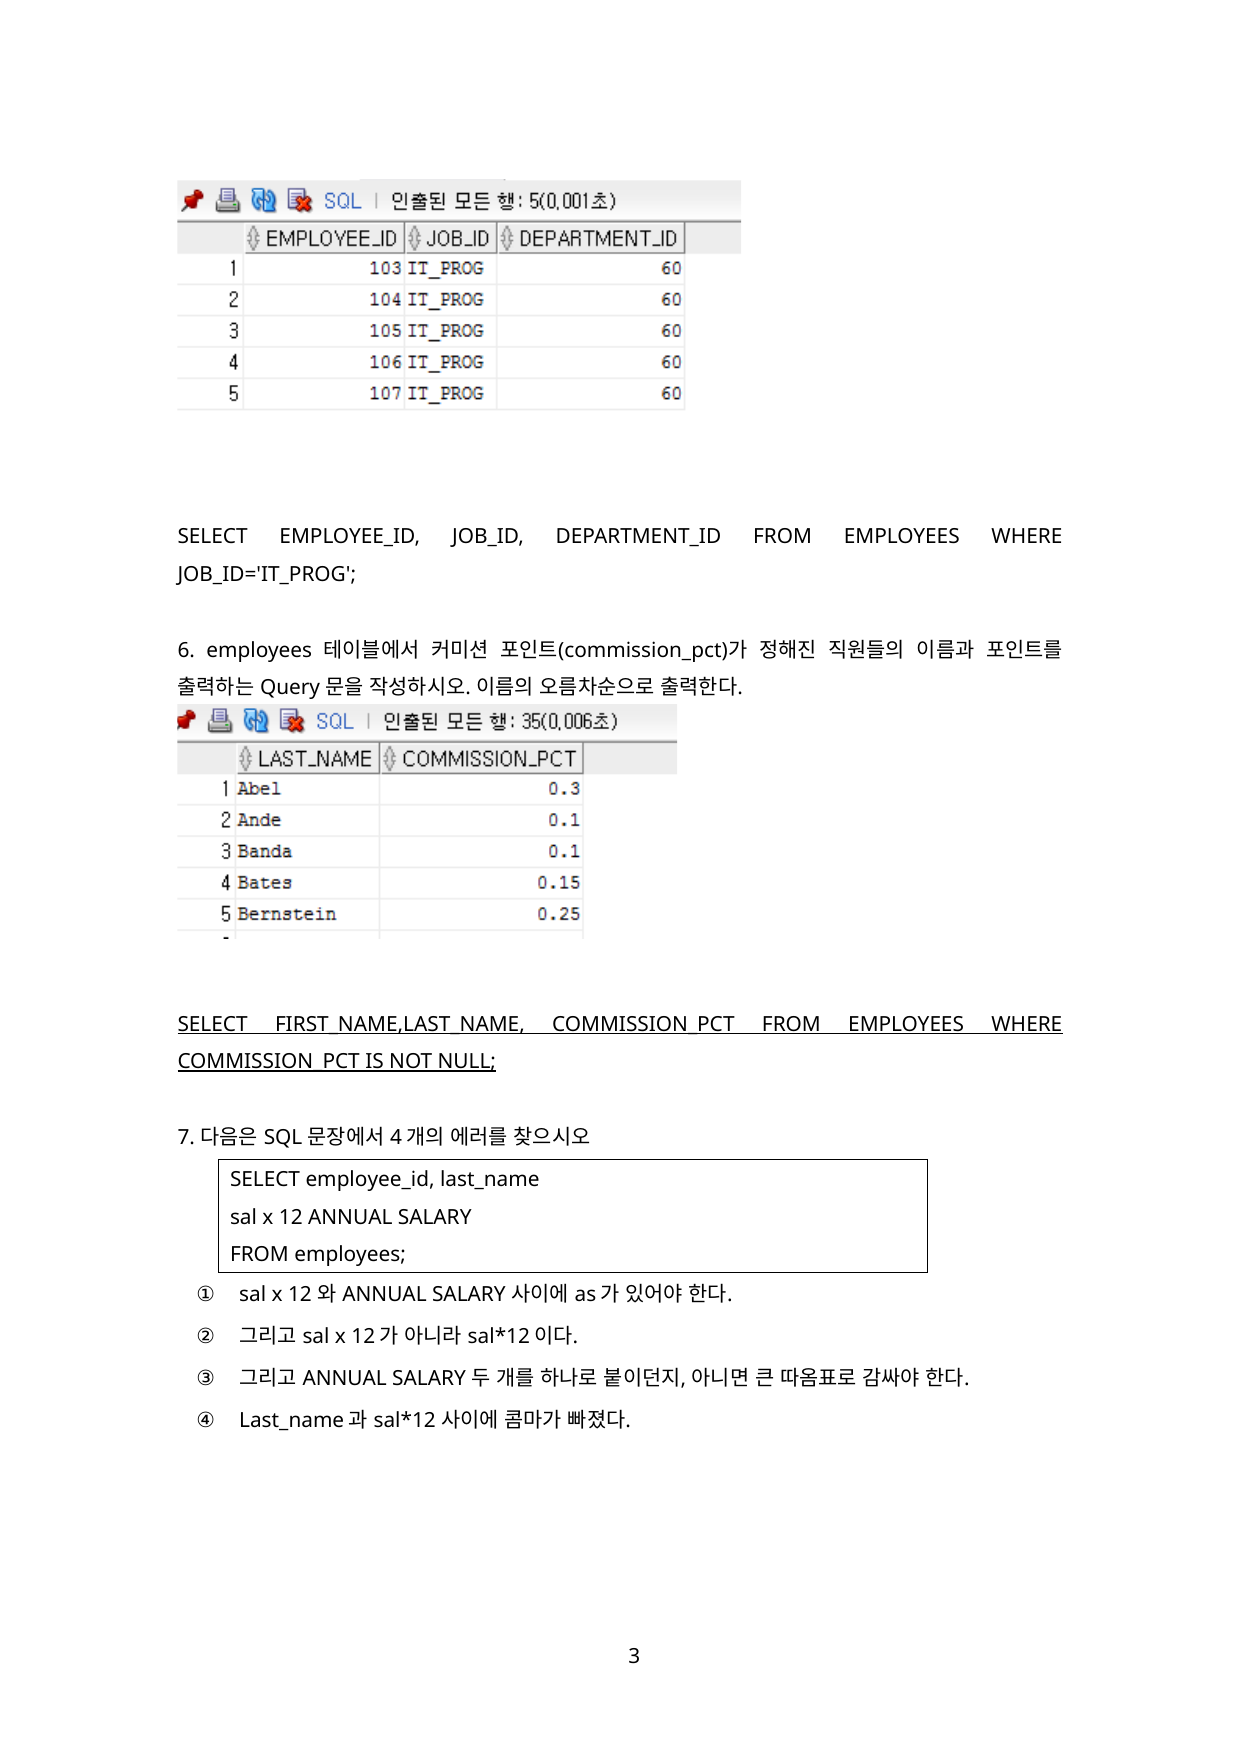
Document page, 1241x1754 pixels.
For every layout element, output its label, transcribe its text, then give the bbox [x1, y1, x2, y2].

text SELECT FIRST_NAME,LAST_NAME, COMMISSION_PCT FROM EMPLOYEES WHERE COMMISSION_PCT IS NOT NULL; [177, 1034, 1063, 1079]
picture [177, 704, 678, 939]
text 7. 다음은 SQL 문장에서 4개의 에러를 찾으시오 [177, 1117, 1063, 1154]
table_header SELECT employee_id, last_name sal x 12 ANNUAL SALARY FROM employees; [219, 1160, 927, 1272]
list 그리고 sal x 12가 아니라 sal*12이다. [196, 1315, 1063, 1353]
text SELECT EMPLOYEE_ID, JOB_ID, DEPARTMENT_ID FROM EMPLOYEES WHERE JOB_ID='IT_PROG'; [177, 517, 1063, 592]
list Last_name과 sal*12 사이에 콤마가 빠졌다. [196, 1399, 1063, 1437]
text 6. employees 테이블에서 커미션 포인트(commission_pct)가 정해진 직원들의 이름과 포인트를 출력하는 Query 문을 작성하시오. 이름의 오름차순으로 출력한다. [177, 629, 1063, 704]
list sal x 12 와 ANNUAL SALARY 사이에 as가 있어야 한다. [196, 1273, 1063, 1311]
list 그리고 ANNUAL SALARY 두 개를 하나로 붙이던지, 아니면 큰 따옴표로 감싸야 한다. [196, 1357, 1063, 1395]
text SELECT FIRST_NAME,LAST_NAME, COMMISSION_PCT FROM EMPLOYEES WHERE COMMISSION_PCT IS NOT NULL; [177, 1004, 1063, 1033]
picture [177, 179, 742, 445]
